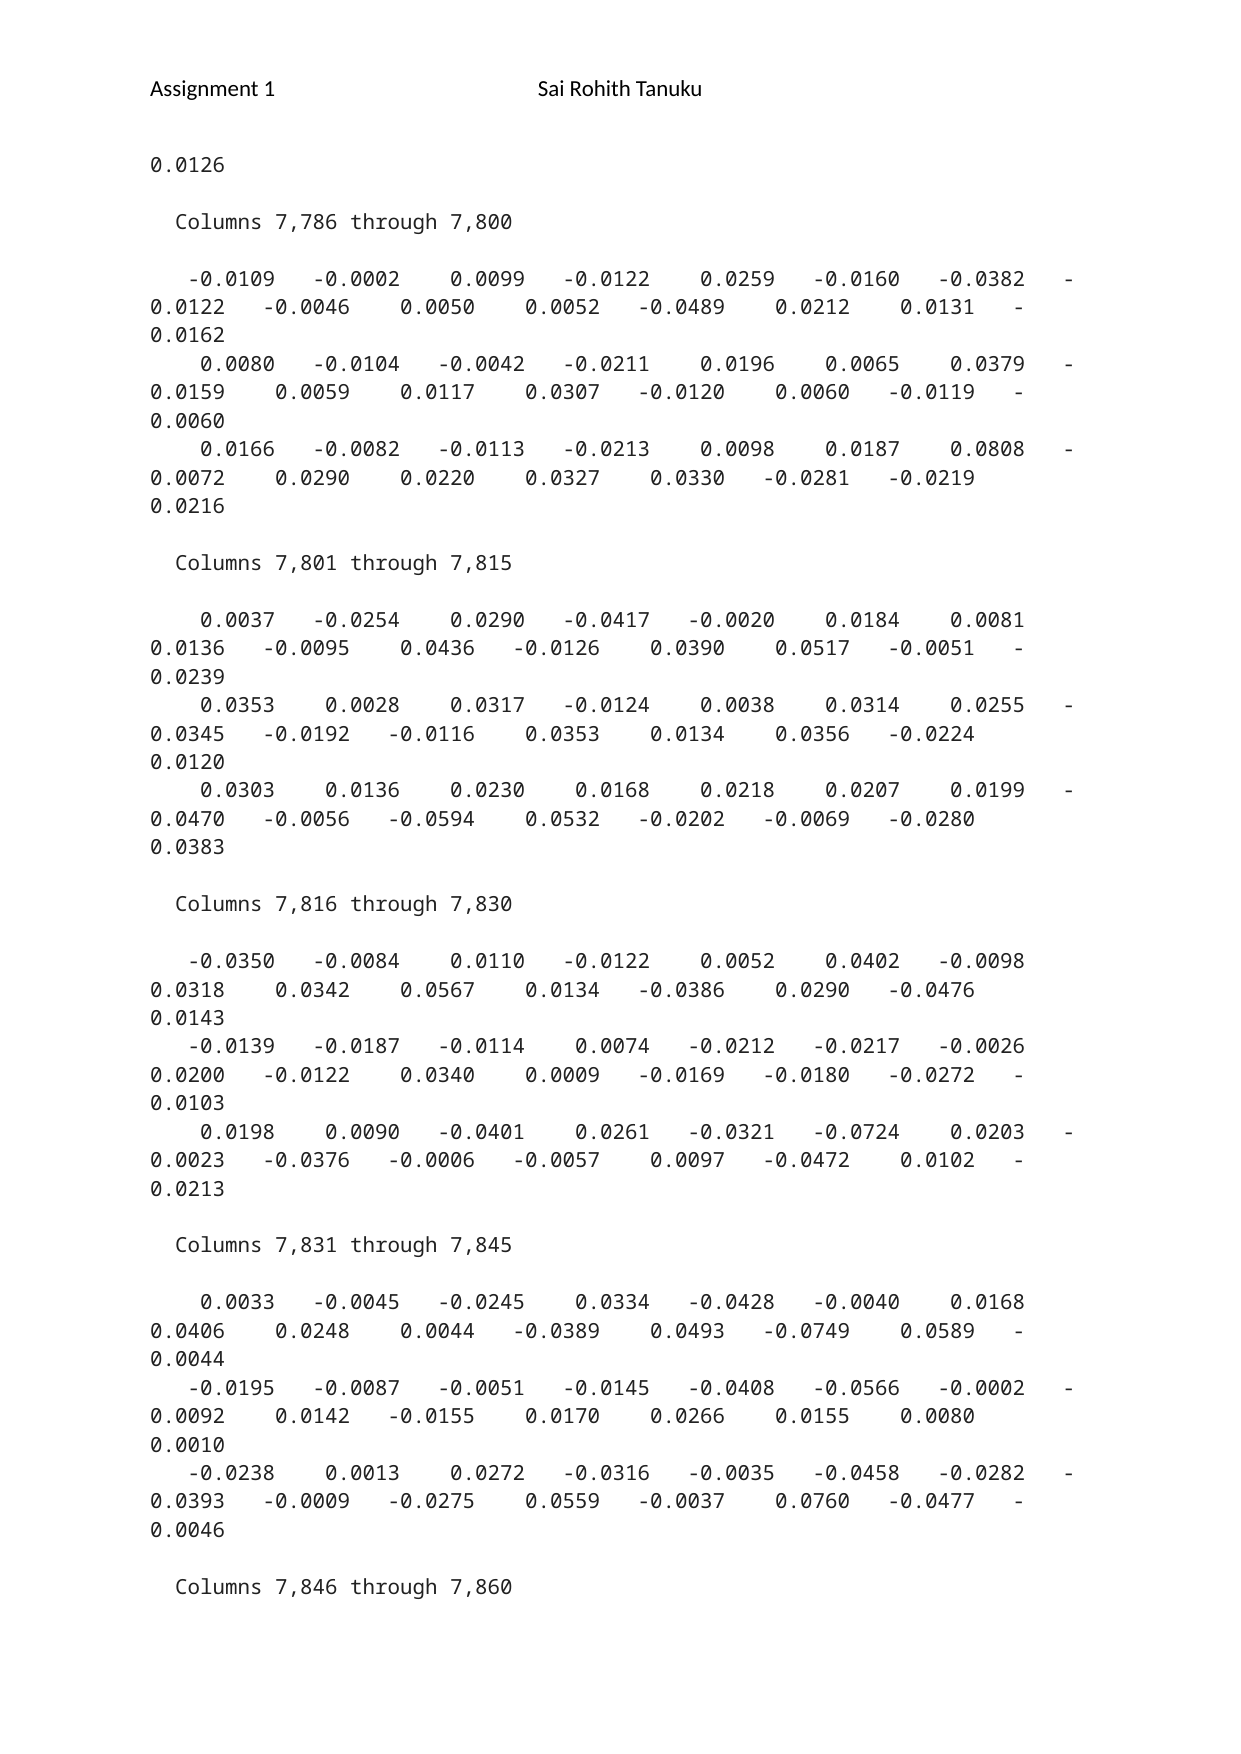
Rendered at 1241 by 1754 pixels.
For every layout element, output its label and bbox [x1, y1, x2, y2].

text [150, 150, 1090, 1600]
